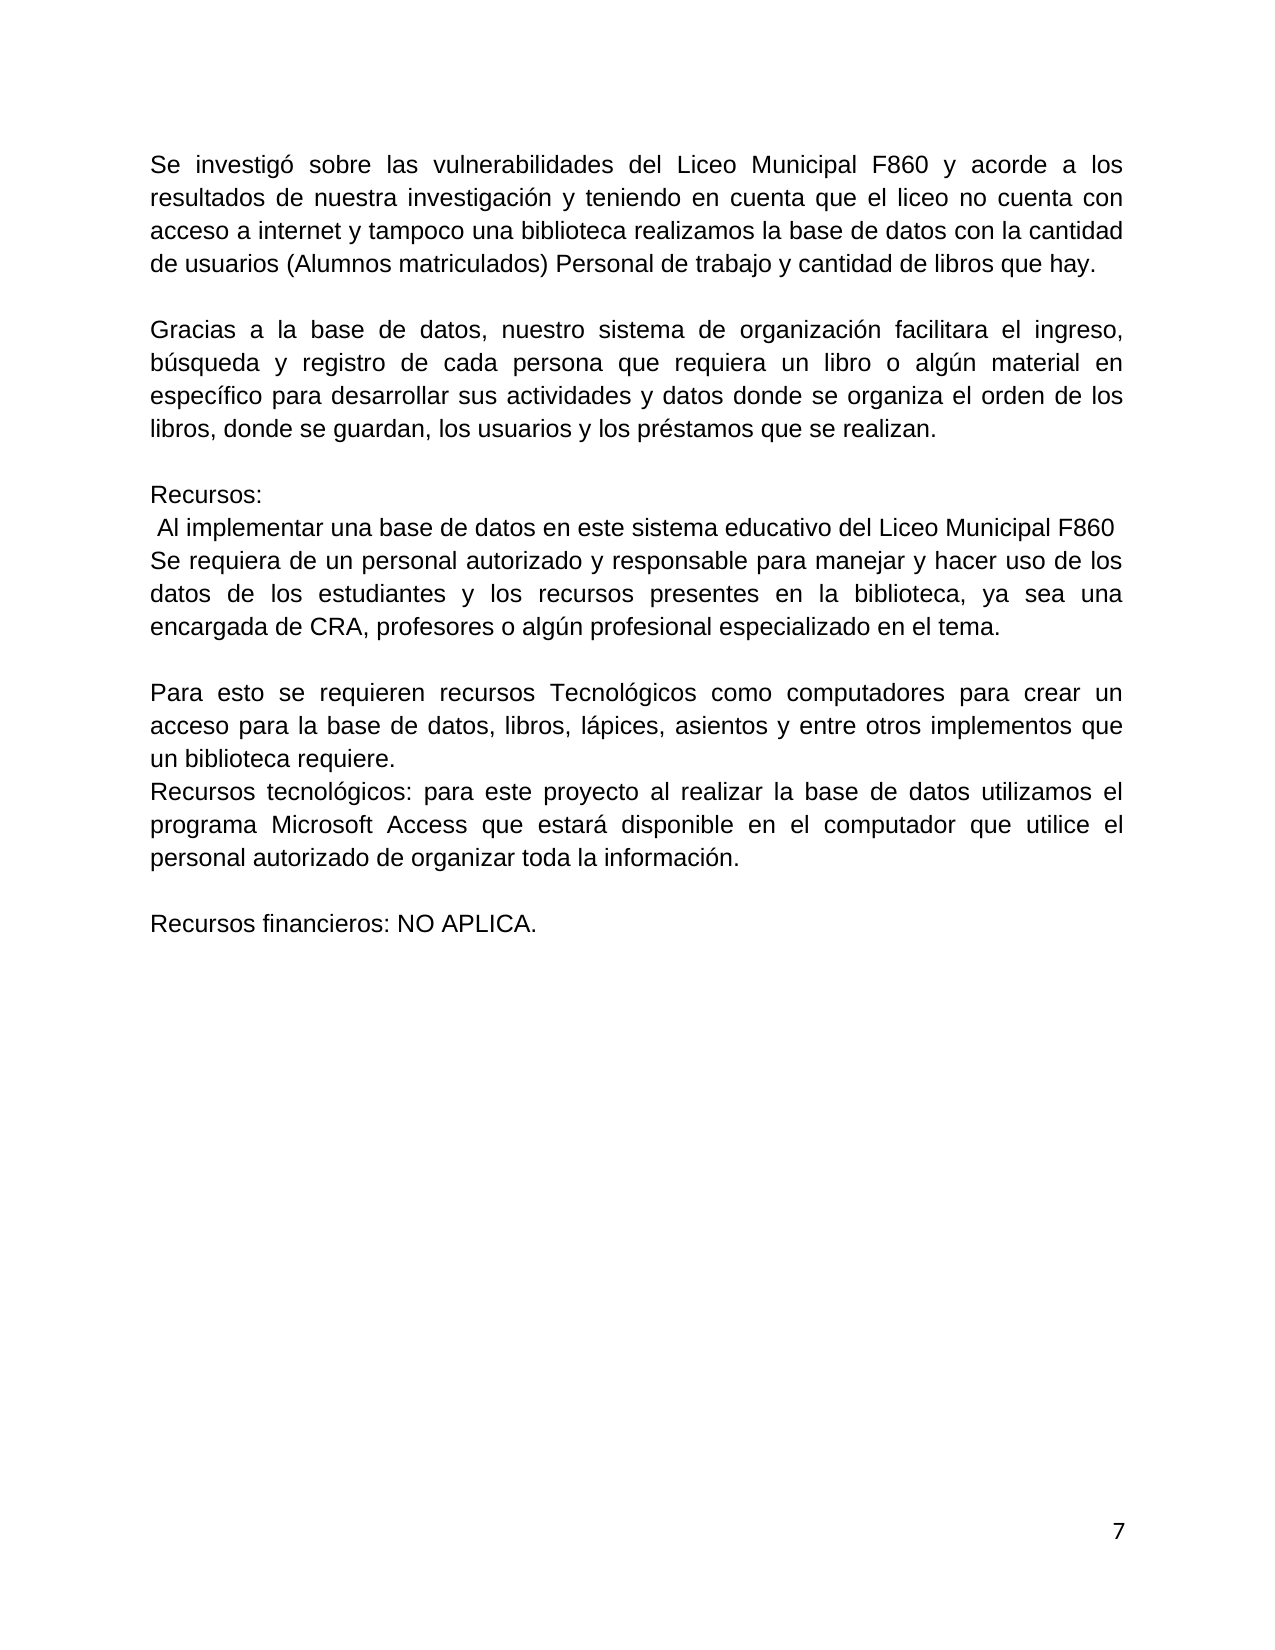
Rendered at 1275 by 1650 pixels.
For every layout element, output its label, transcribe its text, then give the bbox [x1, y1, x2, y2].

text Al implementar una base de datos en este sistema educativo del Liceo Municipal F860 [150, 513, 1125, 542]
text Se investigó sobre las vulnerabilidades del Liceo Municipal F860 y acorde a los resultados de nuestra investigación y teniendo en cuenta que el liceo no cuenta con acceso a internet y tampoco una biblioteca realizamos la base de datos con la cantidad de usuarios (Alumnos matriculados) Personal de trabajo y cantidad de libros que hay. [150, 150, 1125, 278]
text Se requiera de un personal autorizado y responsable para manejar y hacer uso de los datos de los estudiantes y los recursos presentes en la biblioteca, ya sea una encargada de CRA, profesores o algún profesional especializado en el tema. [150, 546, 1125, 641]
text Recursos tecnológicos: para este proyecto al realizar la base de datos utilizamos el programa Microsoft Access que estará disponible en el computador que utilice el personal autorizado de organizar toda la información. [150, 777, 1125, 872]
text Recursos financieros: NO APLICA. [150, 909, 1125, 938]
text Para esto se requieren recursos Tecnológicos como computadores para crear un acceso para la base de datos, libros, lápices, asientos y entre otros implementos que un biblioteca requiere. [150, 678, 1125, 773]
text Gracias a la base de datos, nuestro sistema de organización facilitara el ingreso, búsqueda y registro de cada persona que requiera un libro o algún material en específico para desarrollar sus actividades y datos donde se organiza el orden de los libros, donde se guardan, los usuarios y los préstamos que se realizan. [150, 315, 1125, 443]
text Recursos: [150, 480, 1125, 509]
